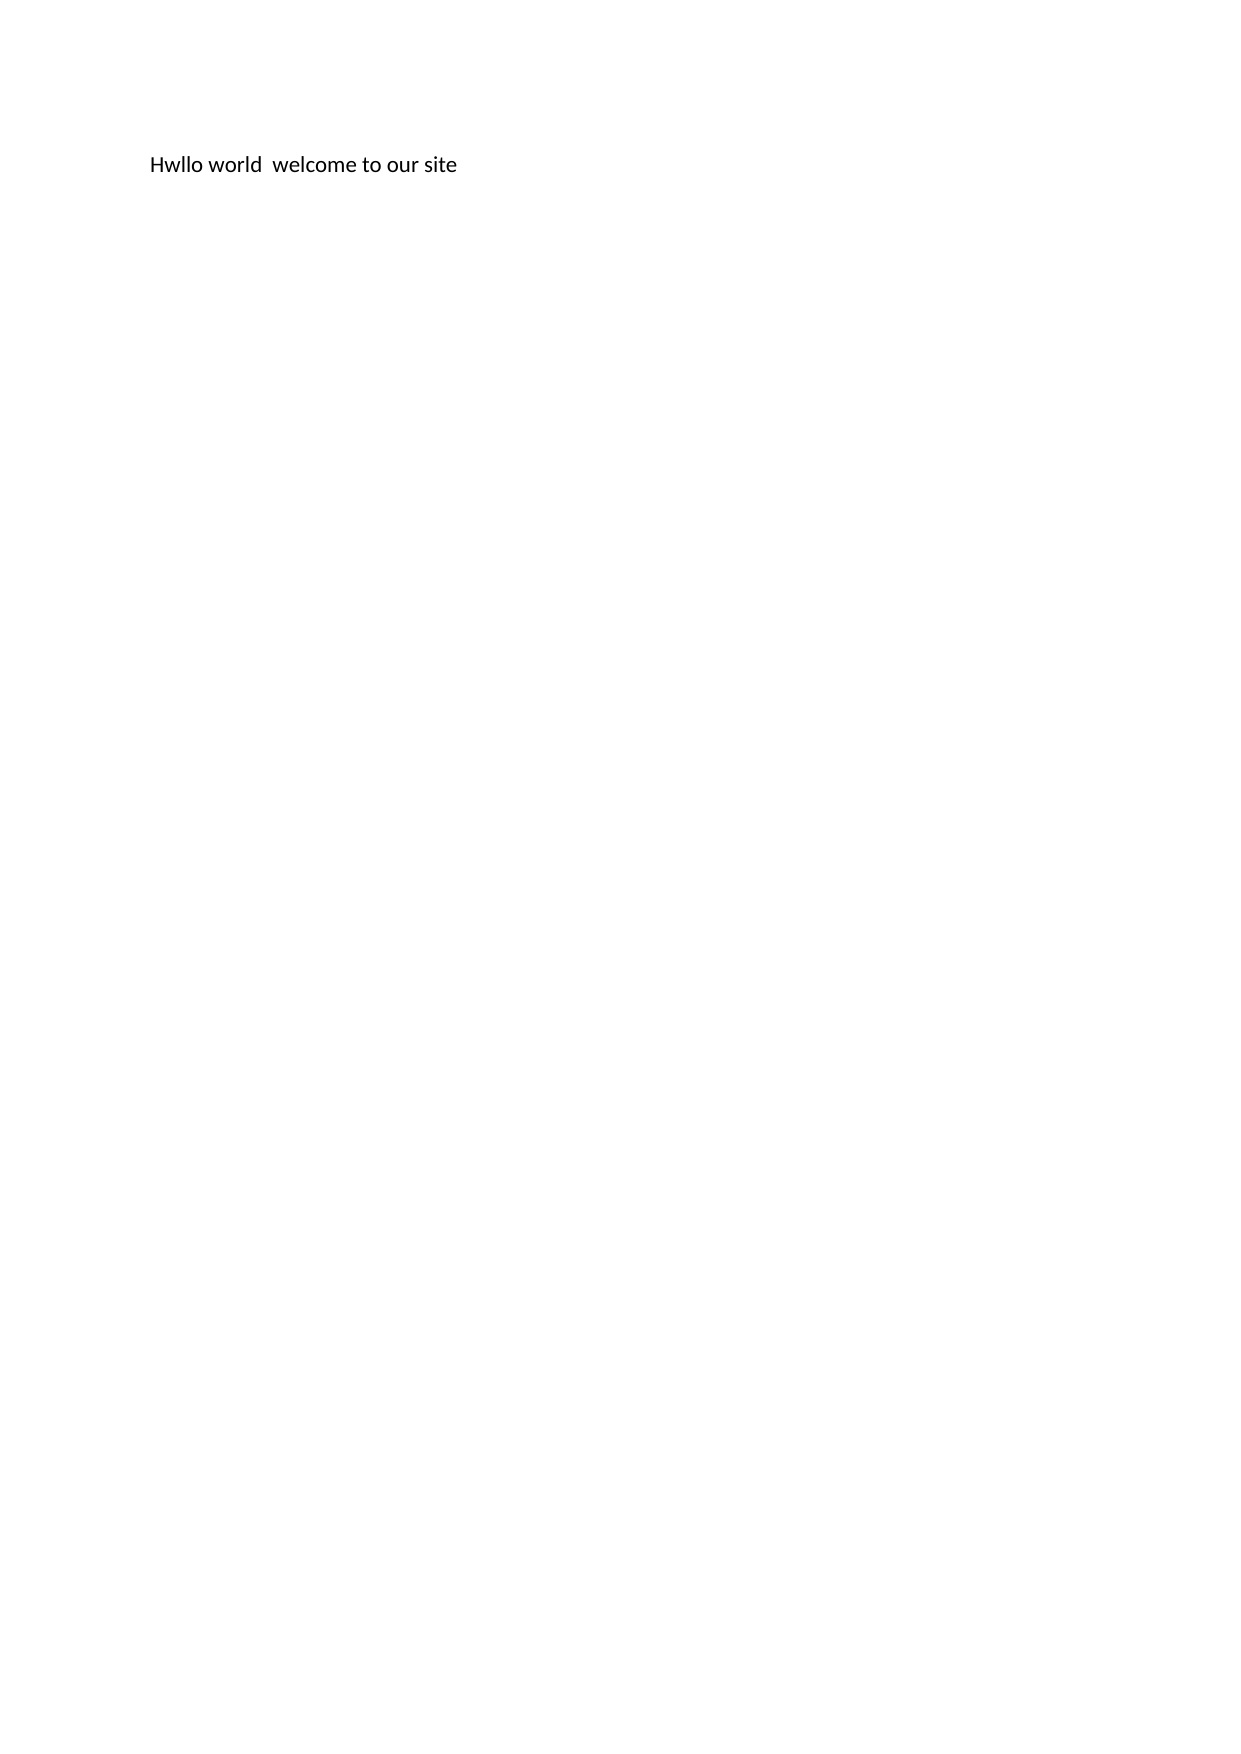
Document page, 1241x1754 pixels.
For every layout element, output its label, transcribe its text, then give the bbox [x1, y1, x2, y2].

text Hwllo world welcome to our site [150, 150, 1090, 178]
